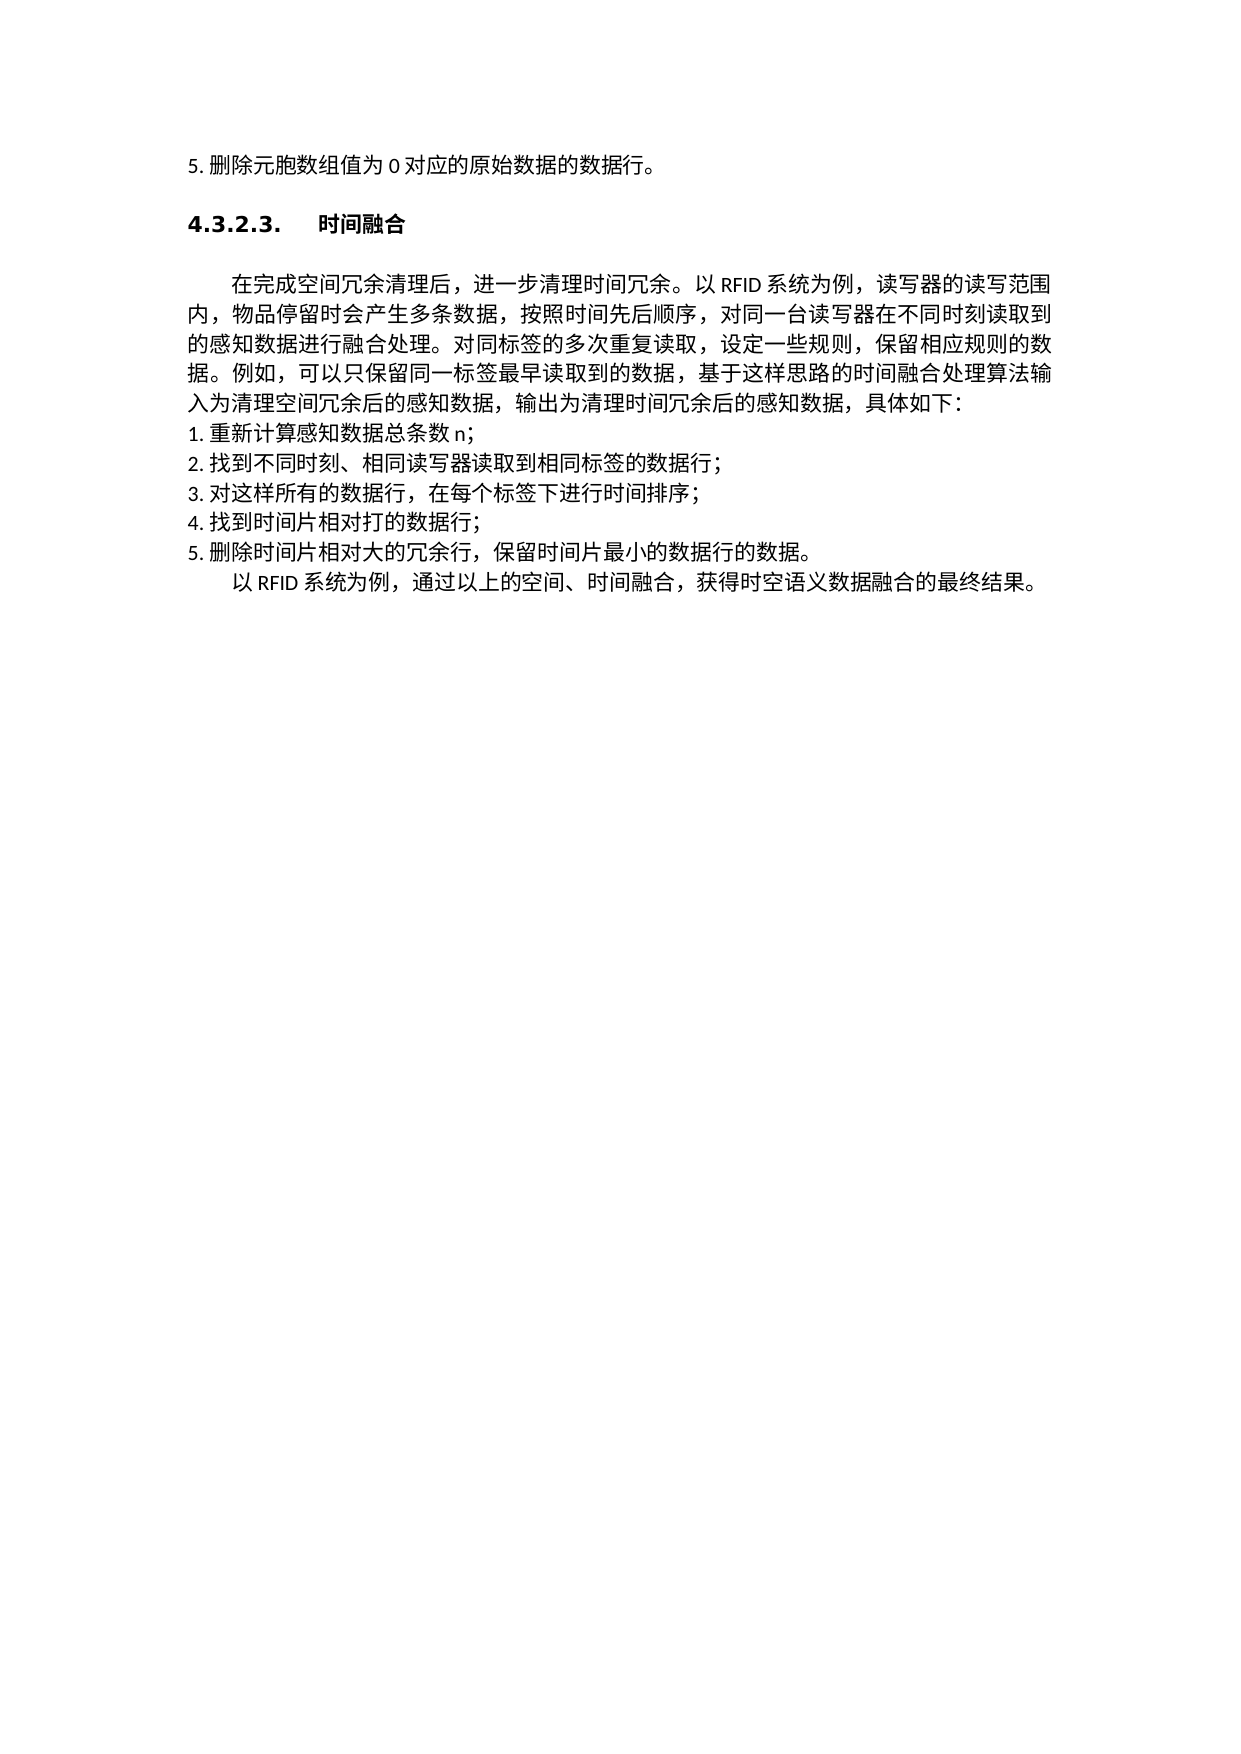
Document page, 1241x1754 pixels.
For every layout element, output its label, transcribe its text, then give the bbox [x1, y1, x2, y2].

text 在完成空间冗余清理后，进一步清理时间冗余。以RFID系统为例，读写器的读写范围内，物品停留时会产生多条数据，按照时间先后顺序，对同一台读写器在不同时刻读取到的感知数据进行融合处理。对同标签的多次重复读取，设定一些规则，保留相应规则的数据。例如，可以只保留同一标签最早读取到的数据，基于这样思路的时间融合处理算法输入为清理空间冗余后的感知数据，输出为清理时间冗余后的感知数据，具体如下： [187, 269, 1053, 418]
list 找到时间片相对打的数据行； [187, 507, 1053, 537]
list 找到不同时刻、相同读写器读取到相同标签的数据行； [187, 448, 1053, 477]
list 对这样所有的数据行，在每个标签下进行时间排序； [187, 477, 1053, 507]
list 重新计算感知数据总条数n； [187, 418, 1053, 448]
list 删除元胞数组值为0对应的原始数据的数据行。 [187, 150, 1053, 180]
list 以RFID系统为例，通过以上的空间、时间融合，获得时空语义数据融合的最终结果。 [187, 567, 1053, 597]
subtitle 时间融合 [187, 209, 1053, 239]
list 删除时间片相对大的冗余行，保留时间片最小的数据行的数据。 [187, 537, 1053, 567]
